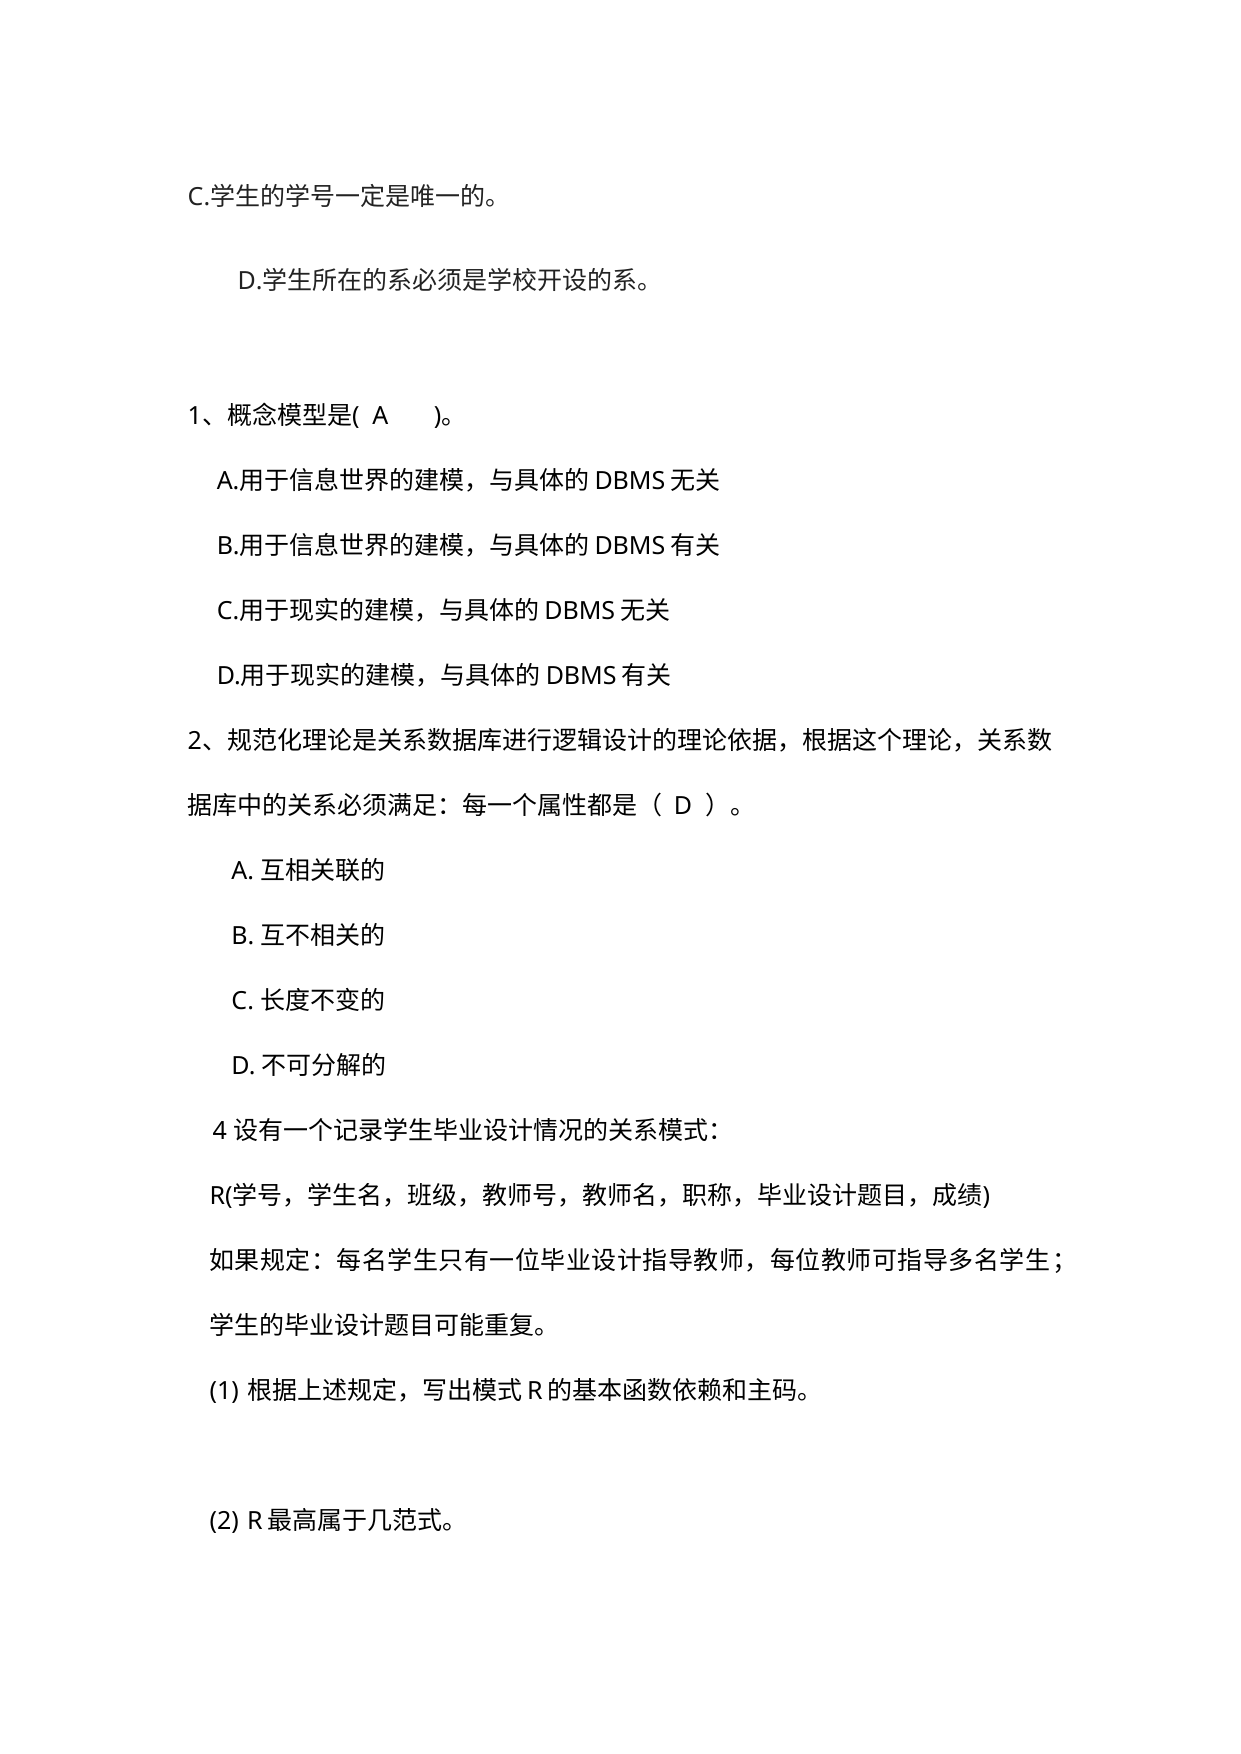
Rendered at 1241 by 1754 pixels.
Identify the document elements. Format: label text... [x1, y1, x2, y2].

list R最高属于几范式。 [209, 1486, 1053, 1551]
text 如果规定：每名学生只有一位毕业设计指导教师，每位教师可指导多名学生；学生的毕业设计题目可能重复。 [209, 1226, 1053, 1356]
text C. 长度不变的 [187, 966, 1053, 1031]
text 2、规范化理论是关系数据库进行逻辑设计的理论依据，根据这个理论，关系数据库中的关系必须满足：每一个属性都是（ D ）。 [187, 706, 1053, 836]
text A. 互相关联的 [187, 836, 1053, 901]
text C.用于现实的建模，与具体的DBMS无关 [217, 576, 1053, 641]
text 4 设有一个记录学生毕业设计情况的关系模式： [187, 1096, 1053, 1161]
text R(学号，学生名，班级，教师号，教师名，职称，毕业设计题目，成绩) [187, 1161, 1053, 1226]
text D. 不可分解的 [187, 1031, 1053, 1096]
text B.用于信息世界的建模，与具体的DBMS有关 [217, 511, 1053, 576]
text B. 互不相关的 [187, 901, 1053, 966]
text 1、概念模型是( A )。 [187, 381, 1053, 446]
list 根据上述规定，写出模式R的基本函数依赖和主码。 [209, 1356, 1053, 1421]
text C.学生的学号一定是唯一的。 [187, 162, 1053, 227]
text D.用于现实的建模，与具体的DBMS有关 [217, 641, 1053, 706]
text A.用于信息世界的建模，与具体的DBMS无关 [217, 446, 1053, 511]
text D.学生所在的系必须是学校开设的系。 [187, 246, 1053, 311]
